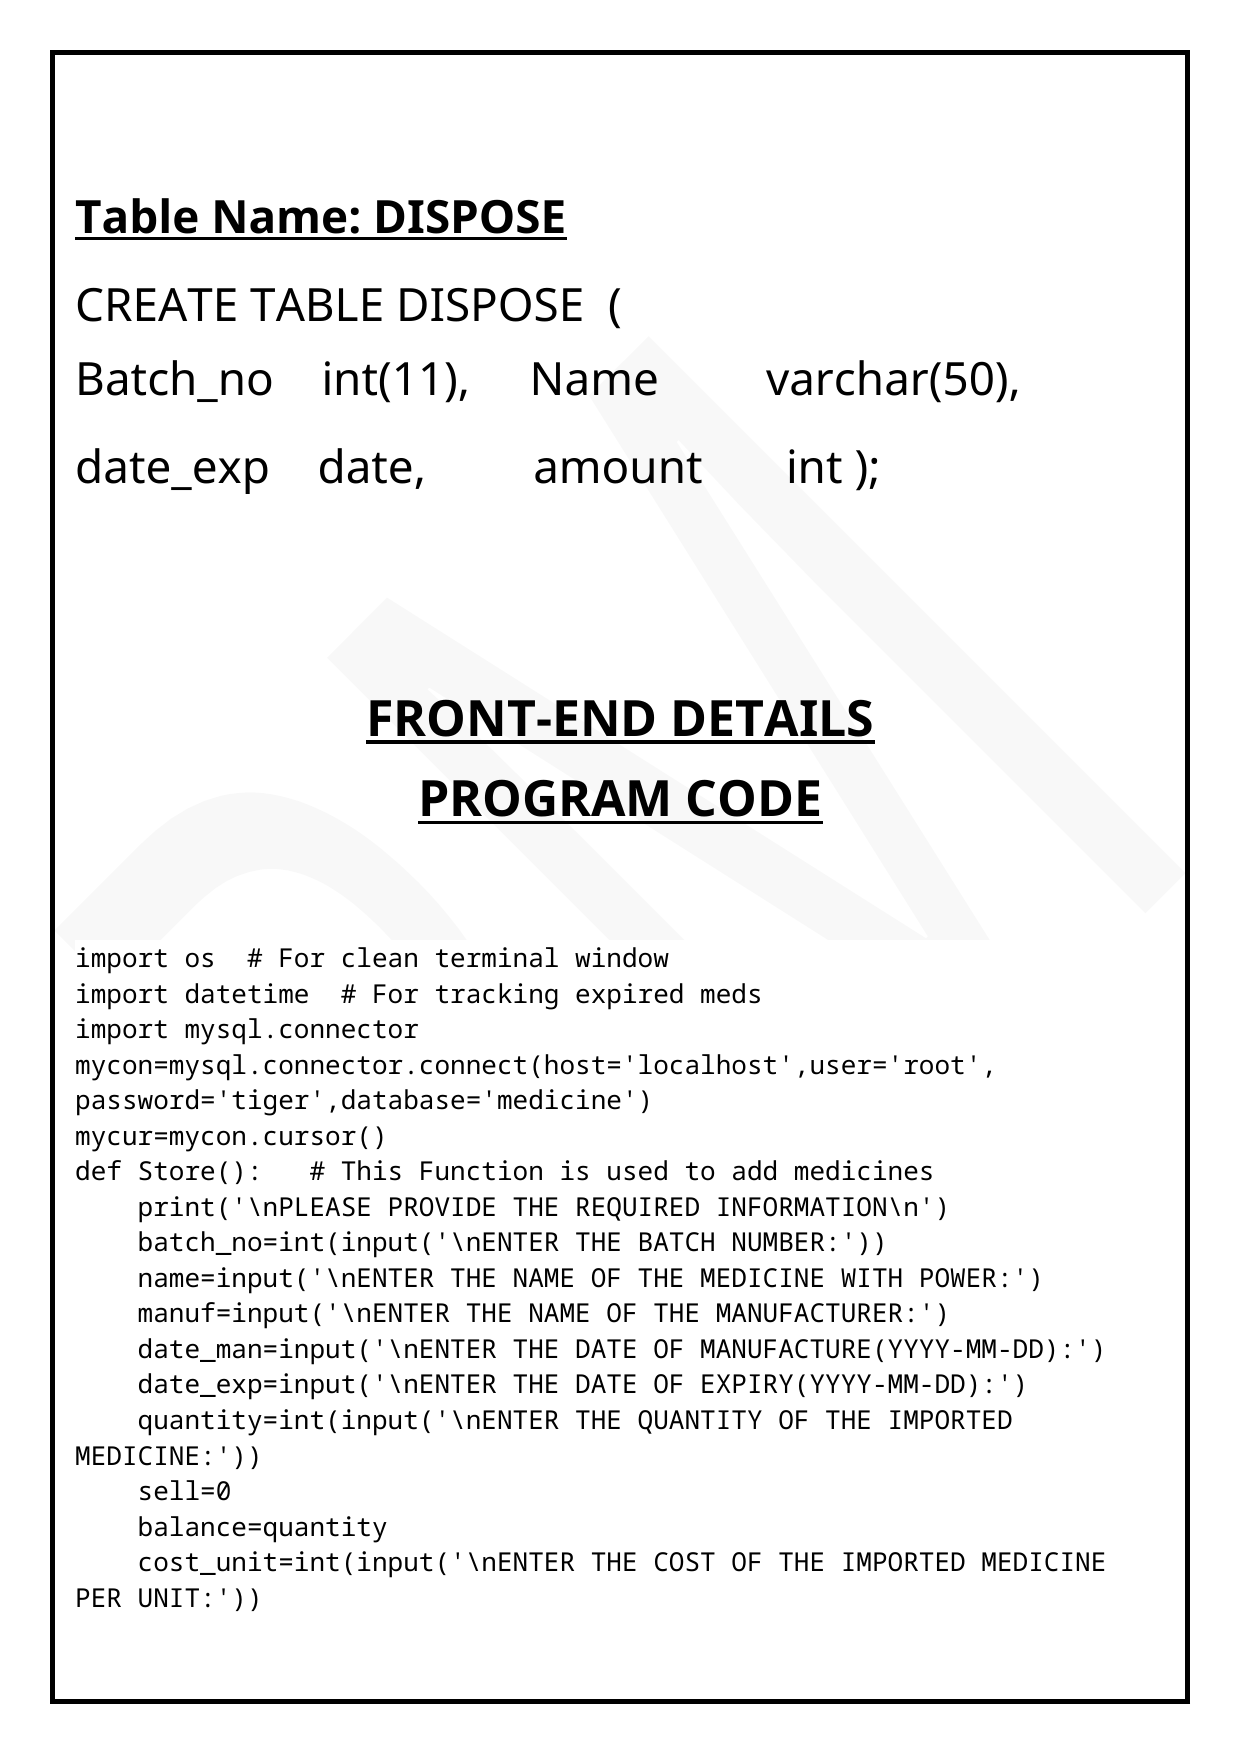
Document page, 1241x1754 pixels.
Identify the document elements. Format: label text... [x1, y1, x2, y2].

text def Store(): # This Function is used to add medicines [75, 1153, 1165, 1188]
text date_exp date, amount int ); [75, 434, 1165, 497]
text CREATE TABLE DISPOSE ( [75, 273, 1165, 335]
text import datetime # For tracking expired meds [75, 975, 1165, 1011]
text import mysql.connector [75, 1011, 1165, 1046]
text balance=quantity [75, 1508, 1165, 1544]
text Batch_no int(11), Name varchar(50), [75, 346, 1165, 408]
text batch_no=int(input('\nENTER THE BATCH NUMBER:')) [75, 1224, 1165, 1259]
text name=input('\nENTER THE NAME OF THE MEDICINE WITH POWER:') [75, 1259, 1165, 1295]
text print('\nPLEASE PROVIDE THE REQUIRED INFORMATION\n') [75, 1188, 1165, 1224]
text import os # For clean terminal window [75, 940, 1165, 975]
text sell=0 [75, 1473, 1165, 1508]
text manuf=input('\nENTER THE NAME OF THE MANUFACTURER:') [75, 1295, 1165, 1331]
text mycur=mycon.cursor() [75, 1117, 1165, 1153]
text FRONT-END DETAILS [75, 683, 1165, 751]
text PROGRAM CODE [75, 763, 1165, 831]
text cost_unit=int(input('\nENTER THE COST OF THE IMPORTED MEDICINE PER UNIT:')) [75, 1544, 1165, 1615]
text date_man=input('\nENTER THE DATE OF MANUFACTURE(YYYY-MM-DD):') [75, 1331, 1165, 1366]
text quantity=int(input('\nENTER THE QUANTITY OF THE IMPORTED MEDICINE:')) [75, 1402, 1165, 1473]
text Table Name: DISPOSE [75, 184, 1165, 247]
text date_exp=input('\nENTER THE DATE OF EXPIRY(YYYY-MM-DD):') [75, 1366, 1165, 1402]
text mycon=mysql.connector.connect(host='localhost',user='root', password='tiger',database='medicine') [75, 1046, 1165, 1117]
